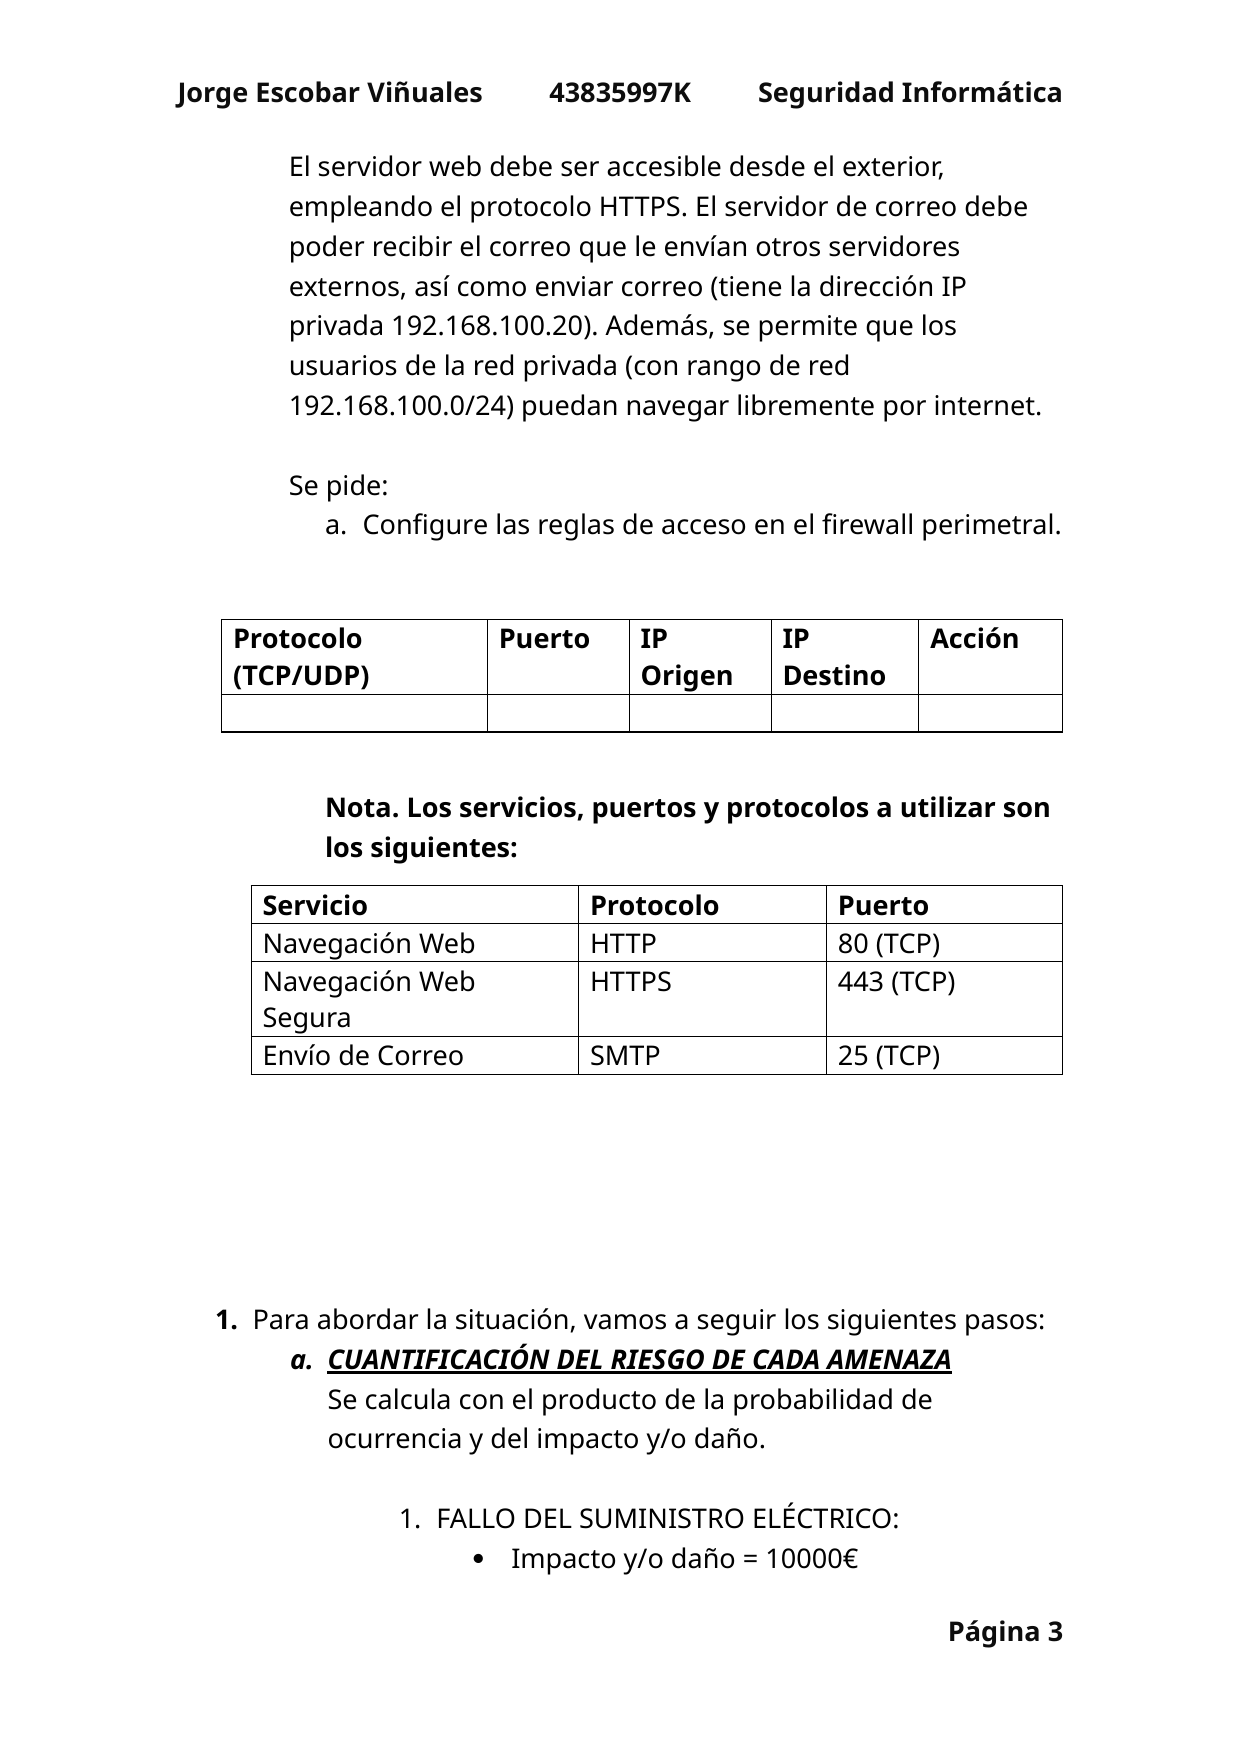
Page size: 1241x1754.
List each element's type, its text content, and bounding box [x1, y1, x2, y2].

list Se calcula con el producto de la probabilidad de ocurrencia y del impacto y/o daño. [327, 1380, 1063, 1457]
table_header Servicio [252, 886, 578, 923]
table_cell 25 (TCP) [827, 1037, 1062, 1074]
table_cell 80 (TCP) [827, 924, 1062, 961]
table_header Puerto [827, 886, 1062, 923]
table_header Acción [919, 620, 1062, 693]
list Impacto y/o daño = 10000€ [473, 1539, 1063, 1576]
table_cell [630, 695, 771, 731]
table_cell Envío de Correo [252, 1037, 578, 1074]
table_header Protocolo (TCP/UDP) [222, 620, 487, 693]
table_cell [488, 695, 629, 731]
list FALLO DEL SUMINISTRO ELÉCTRICO: [398, 1499, 1063, 1536]
table_cell SMTP [579, 1037, 826, 1074]
table_cell Navegación Web [252, 924, 578, 961]
table_header IP Destino [772, 620, 918, 693]
table_cell [222, 695, 487, 731]
list CUANTIFICACIÓN DEL RIESGO DE CADA AMENAZA [290, 1340, 1063, 1377]
list Se pide: [288, 466, 1063, 503]
list Configure las reglas de acceso en el firewall perimetral. [325, 506, 1063, 543]
table_header Puerto [488, 620, 629, 693]
table_cell [772, 695, 918, 731]
text Nota. Los servicios, puertos y protocolos a utilizar son los siguientes: [325, 789, 1063, 866]
table_cell HTTPS [579, 962, 826, 1036]
table_cell [919, 695, 1062, 731]
list Para abordar la situación, vamos a seguir los siguientes pasos: [215, 1301, 1063, 1337]
list El servidor web debe ser accesible desde el exterior, empleando el protocolo HTTPS. El servidor de correo debe poder recibir el correo que le envían otros servidores externos, así como enviar correo (tiene la dirección IP privada 192.168.100.20). Además, se permite que los usuarios de la red privada (con rango de red 192.168.100.0/24) puedan navegar libremente por internet. [288, 148, 1063, 423]
table_cell Navegación Web Segura [252, 962, 578, 1036]
table_cell HTTP [579, 924, 826, 961]
table_cell 443 (TCP) [827, 962, 1062, 1036]
table_header Protocolo [579, 886, 826, 923]
table_header IP Origen [630, 620, 771, 693]
